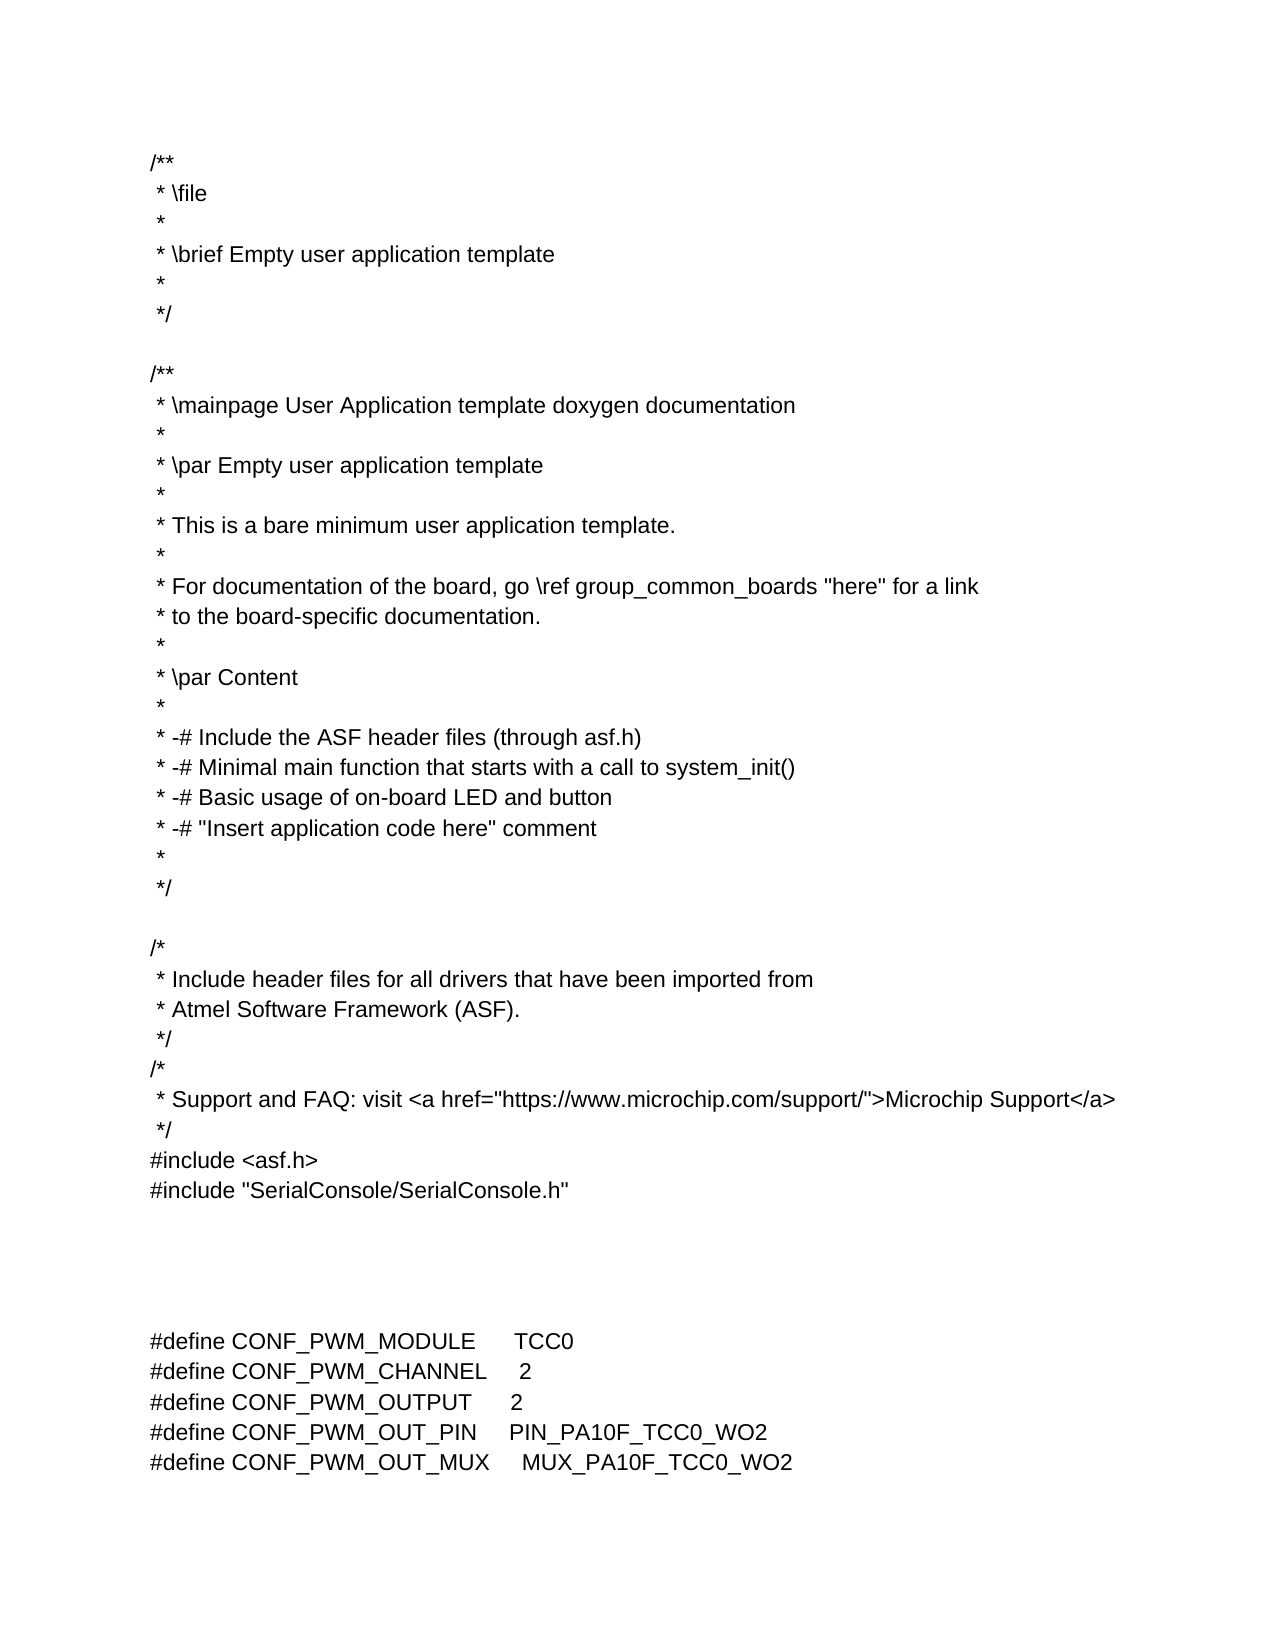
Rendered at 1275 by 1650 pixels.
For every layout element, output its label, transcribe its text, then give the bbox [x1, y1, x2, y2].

text * -# "Insert application code here" comment [150, 814, 1125, 841]
text * \brief Empty user application template [150, 241, 1125, 267]
text * \mainpage User Application template doxygen documentation [150, 392, 1125, 418]
text /* [150, 1056, 1125, 1083]
text */ [150, 1026, 1125, 1052]
text */ [150, 1117, 1125, 1143]
text * to the board-specific documentation. [150, 603, 1125, 629]
text * Include header files for all drivers that have been imported from [150, 966, 1125, 992]
text #define CONF_PWM_OUT_MUX MUX_PA10F_TCC0_WO2 [150, 1449, 1125, 1475]
text #define CONF_PWM_OUT_PIN PIN_PA10F_TCC0_WO2 [150, 1419, 1125, 1445]
text */ [150, 301, 1125, 327]
text /** [150, 150, 1125, 176]
text * \file [150, 180, 1125, 207]
text #include <asf.h> [150, 1147, 1125, 1173]
text * \par Content [150, 663, 1125, 690]
text * [150, 543, 1125, 569]
text * [150, 422, 1125, 448]
text #include "SerialConsole/SerialConsole.h" [150, 1177, 1125, 1203]
text /** [150, 361, 1125, 388]
text * [150, 845, 1125, 871]
text * [150, 482, 1125, 509]
text #define CONF_PWM_MODULE TCC0 [150, 1328, 1125, 1354]
text */ [150, 875, 1125, 901]
text * Atmel Software Framework (ASF). [150, 996, 1125, 1022]
text * -# Include the ASF header files (through asf.h) [150, 724, 1125, 750]
text * -# Minimal main function that starts with a call to system_init() [150, 754, 1125, 781]
text * [150, 210, 1125, 237]
text * [150, 271, 1125, 297]
text * \par Empty user application template [150, 452, 1125, 478]
text * This is a bare minimum user application template. [150, 512, 1125, 539]
text * -# Basic usage of on-board LED and button [150, 784, 1125, 811]
text #define CONF_PWM_OUTPUT 2 [150, 1388, 1125, 1415]
text * [150, 633, 1125, 660]
text * Support and FAQ: visit <a href="https://www.microchip.com/support/">Microchip Support</a> [150, 1086, 1125, 1113]
text /* [150, 935, 1125, 962]
text * For documentation of the board, go \ref group_common_boards "here" for a link [150, 573, 1125, 599]
text #define CONF_PWM_CHANNEL 2 [150, 1358, 1125, 1385]
text * [150, 694, 1125, 720]
